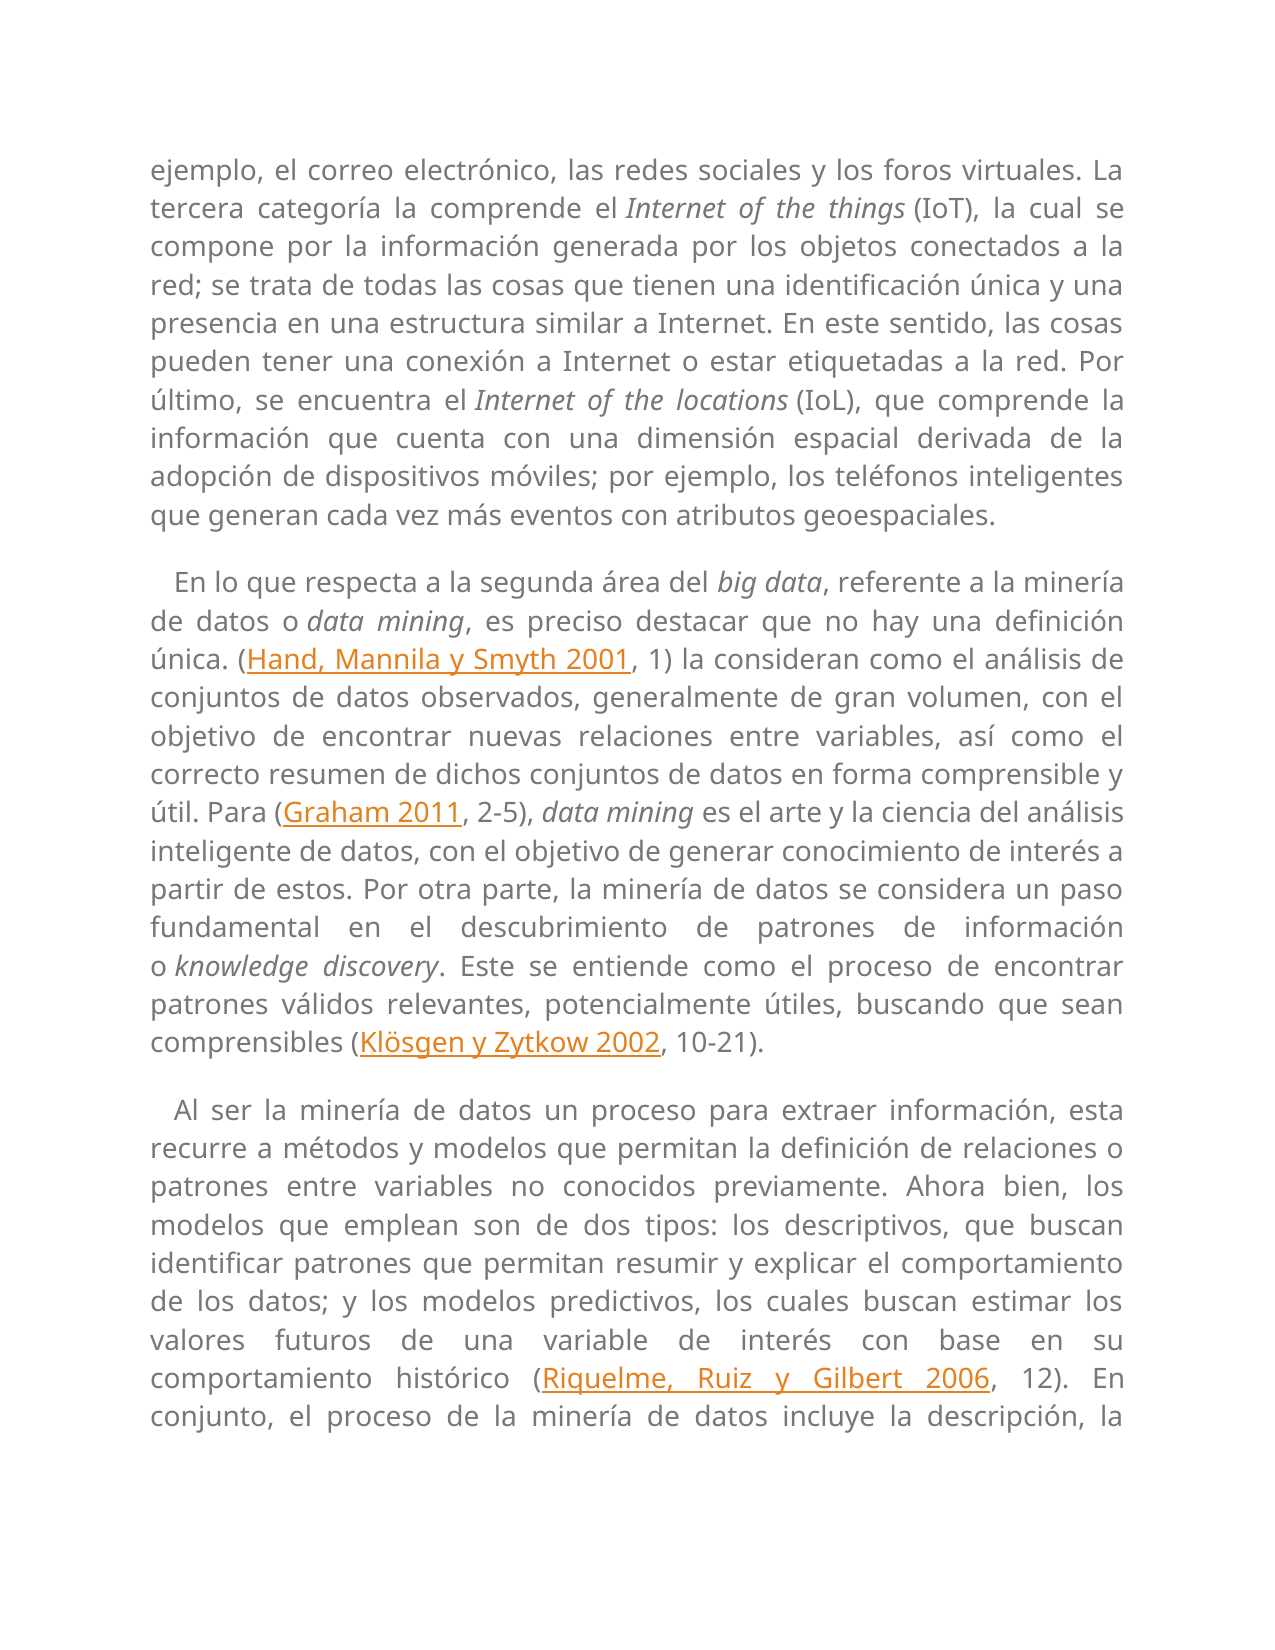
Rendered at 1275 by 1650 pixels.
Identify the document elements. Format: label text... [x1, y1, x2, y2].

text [150, 150, 1125, 533]
text En lo que respecta a la segunda área del big data, referente a la minería de datos o data mining, es preciso destacar que no hay una definición única. (Hand, Mannila y Smyth 2001, 1) la consideran como el análisis de conjuntos de datos observados, generalmente de gran volumen, con el objetivo de encontrar nuevas relaciones entre variables, así como el correcto resumen de dichos conjuntos de datos en forma comprensible y útil. Para (Graham 2011, 2-5), data mining es el arte y la ciencia del análisis inteligente de datos, con el objetivo de generar conocimiento de interés a partir de estos. Por otra parte, la minería de datos se considera un paso fundamental en el descubrimiento de patrones de información o knowledge discovery. Este se entiende como el proceso de encontrar patrones válidos relevantes, potencialmente útiles, buscando que sean comprensibles (Klösgen y Zytkow 2002, 10-21). [150, 562, 1125, 1061]
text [150, 1090, 1125, 1435]
